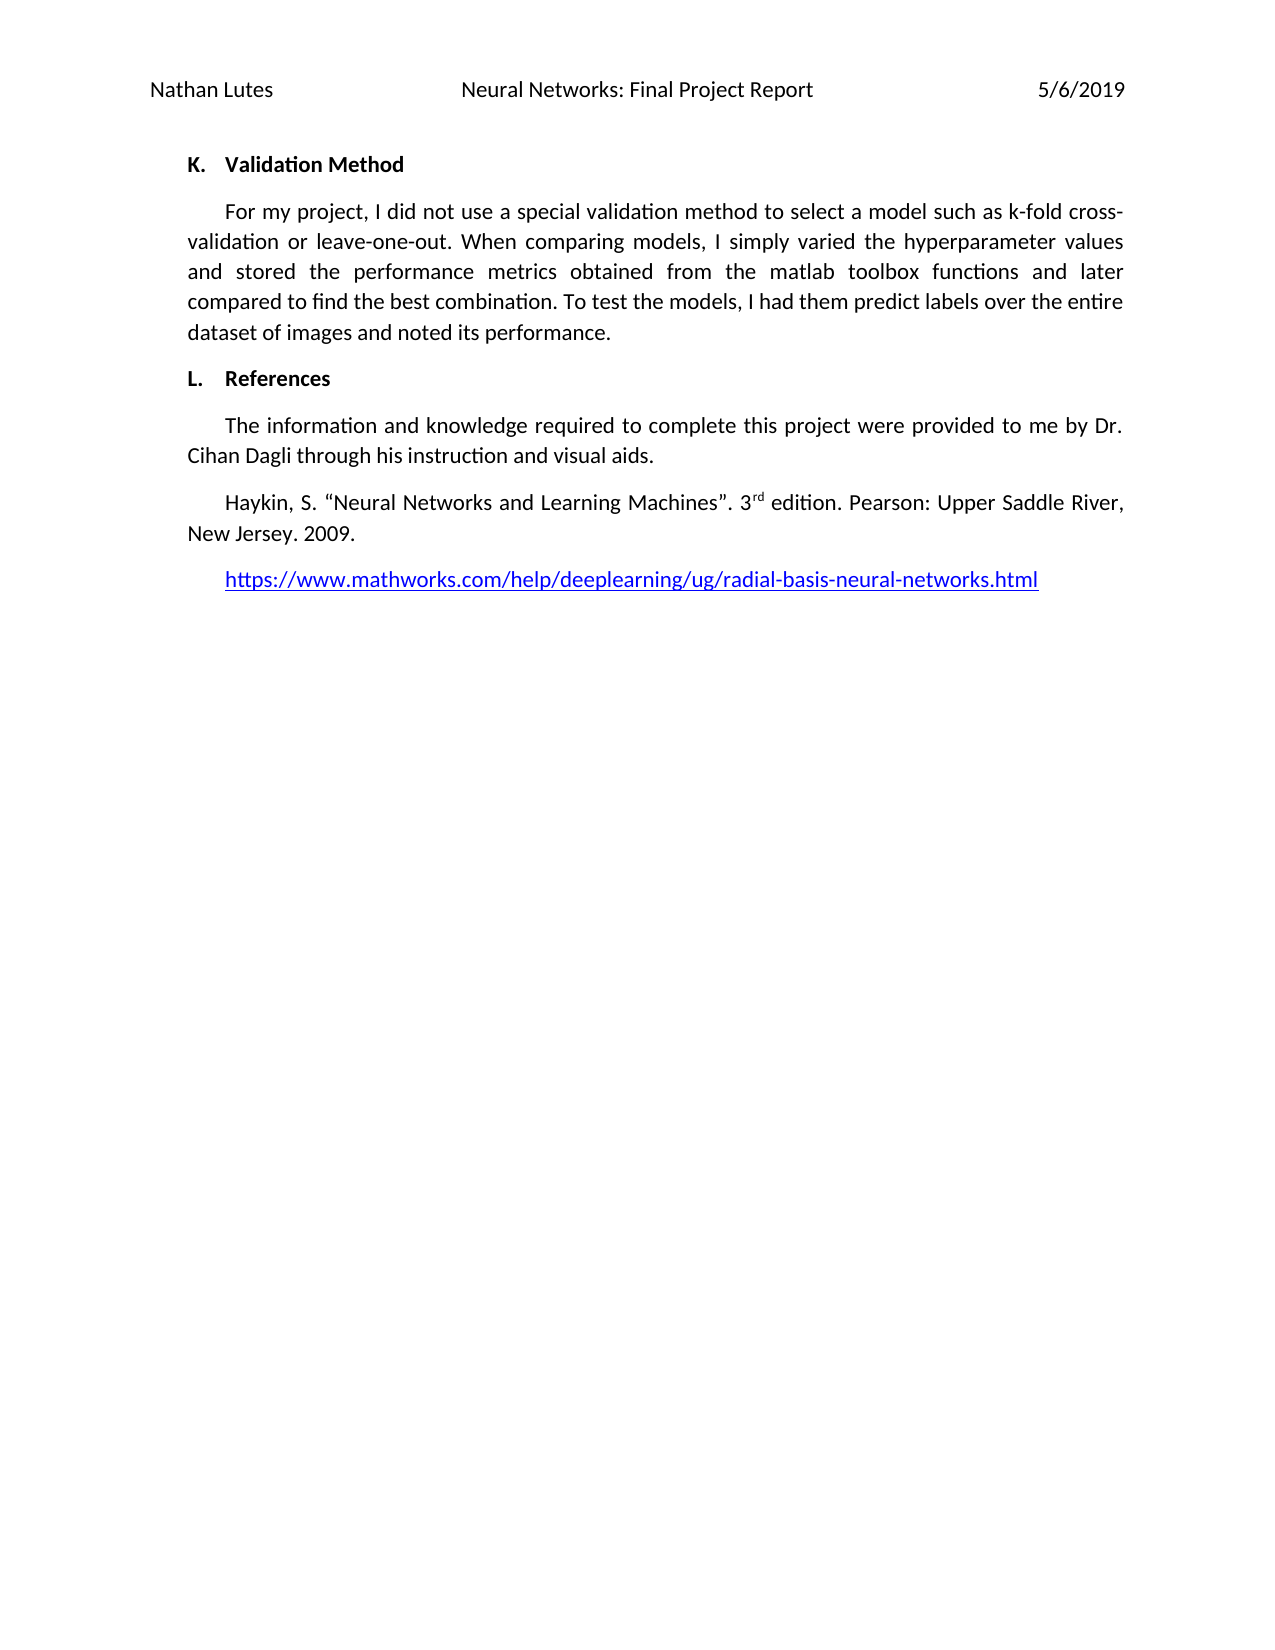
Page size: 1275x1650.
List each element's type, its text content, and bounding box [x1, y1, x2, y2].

text For my project, I did not use a special validation method to select a model such as k-fold cross-validation or leave-one-out. When comparing models, I simply varied the hyperparameter values and stored the performance metrics obtained from the matlab toolbox functions and later compared to find the best combination. To test the models, I had them predict labels over the entire dataset of images and noted its performance. [187, 197, 1125, 346]
list Validation Method [187, 150, 1125, 178]
text The information and knowledge required to complete this project were provided to me by Dr. Cihan Dagli through his instruction and visual aids. [187, 411, 1125, 470]
list References [187, 364, 1125, 393]
text Haykin, S. “Neural Networks and Learning Machines”. 3rd edition. Pearson: Upper Saddle River, New Jersey. 2009. [187, 488, 1125, 547]
text https://www.mathworks.com/help/deeplearning/ug/radial-basis-neural-networks.html [187, 566, 1125, 594]
